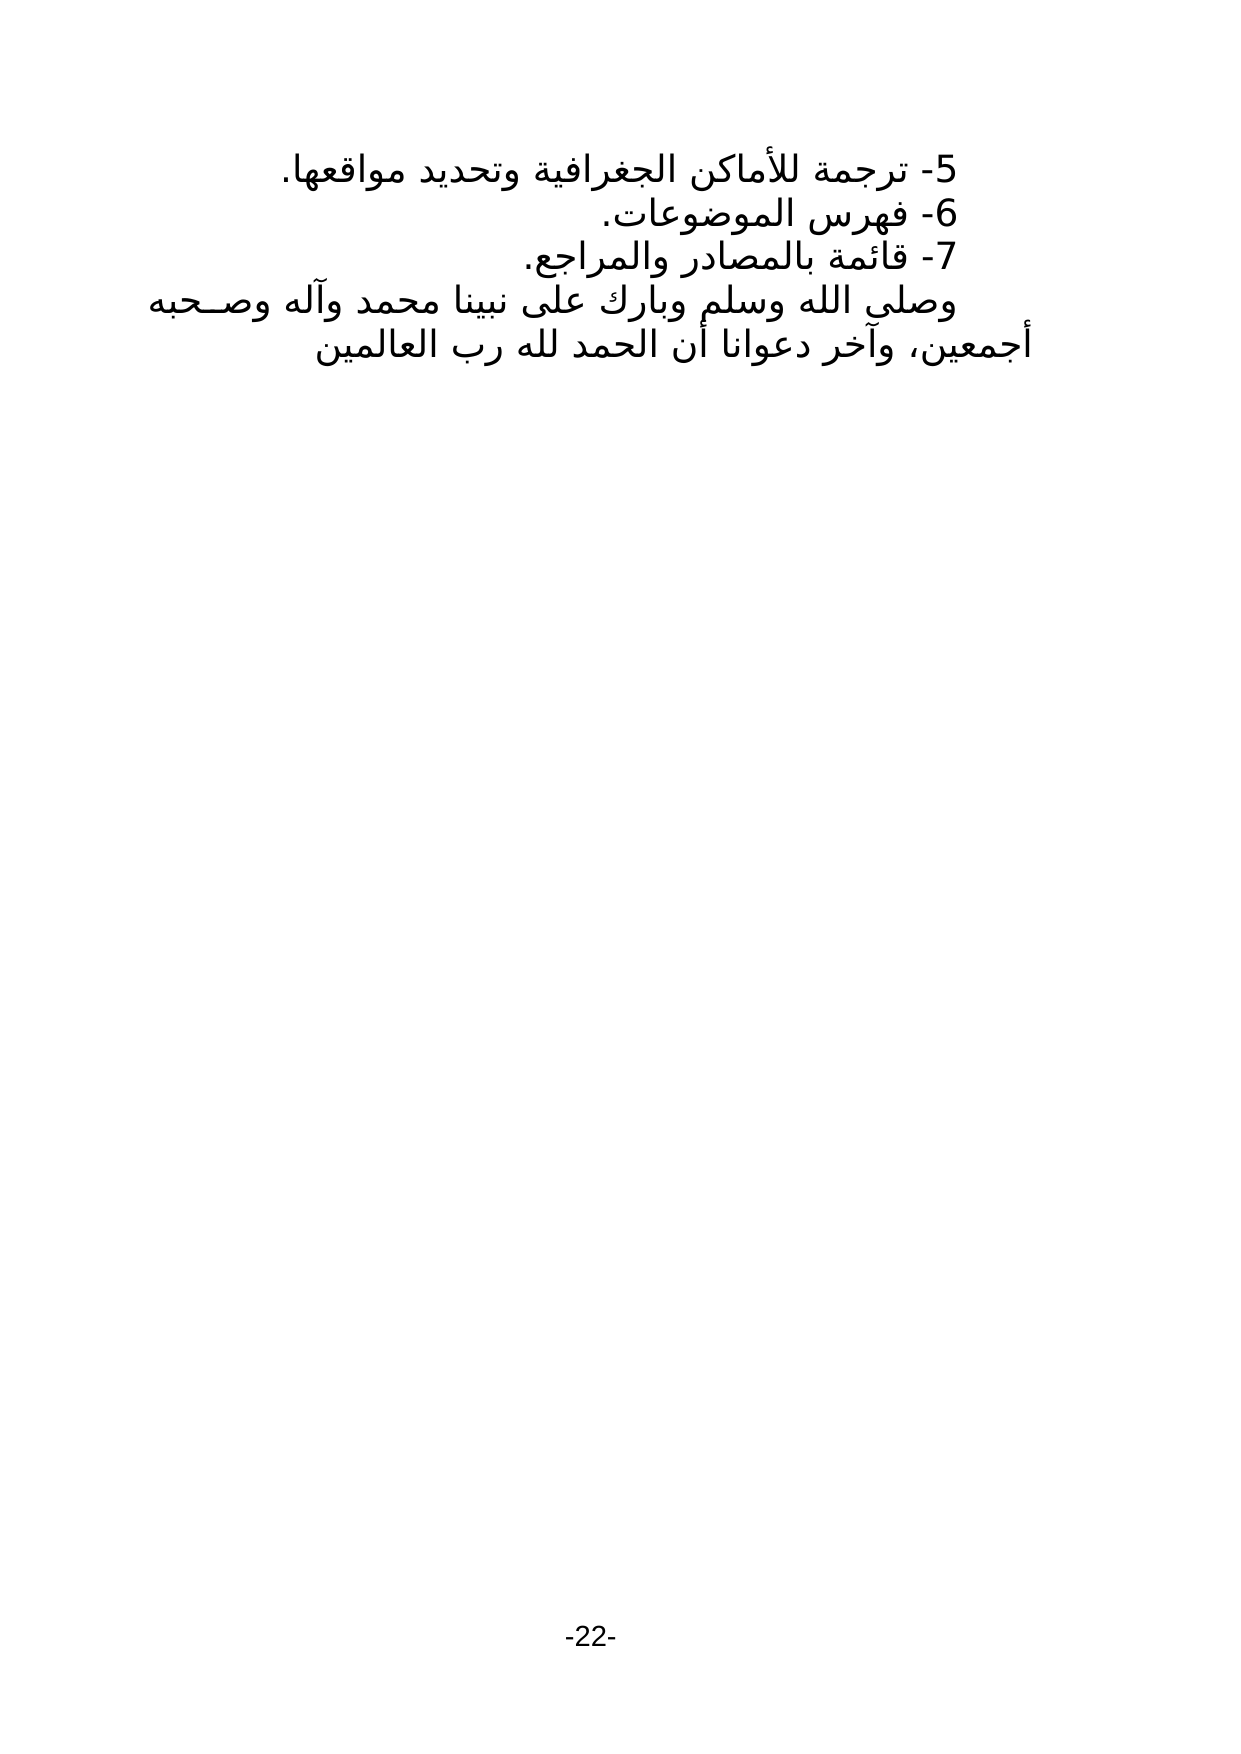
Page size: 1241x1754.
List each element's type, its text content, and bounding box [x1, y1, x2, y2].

text 7- قائمة بالمصادر والمراجع. [148, 235, 1033, 279]
text 6- فهرس الموضوعات. [148, 191, 1033, 235]
text وصلى الله وسلم وبارك على نبينا محمد وآله وصحبه أجمعين، وآخر دعوانا أن الحمد لله رب العالمين [148, 279, 1033, 366]
text 5- ترجمة للأماكن الجغرافية وتحديد مواقعها. [148, 148, 1033, 191]
